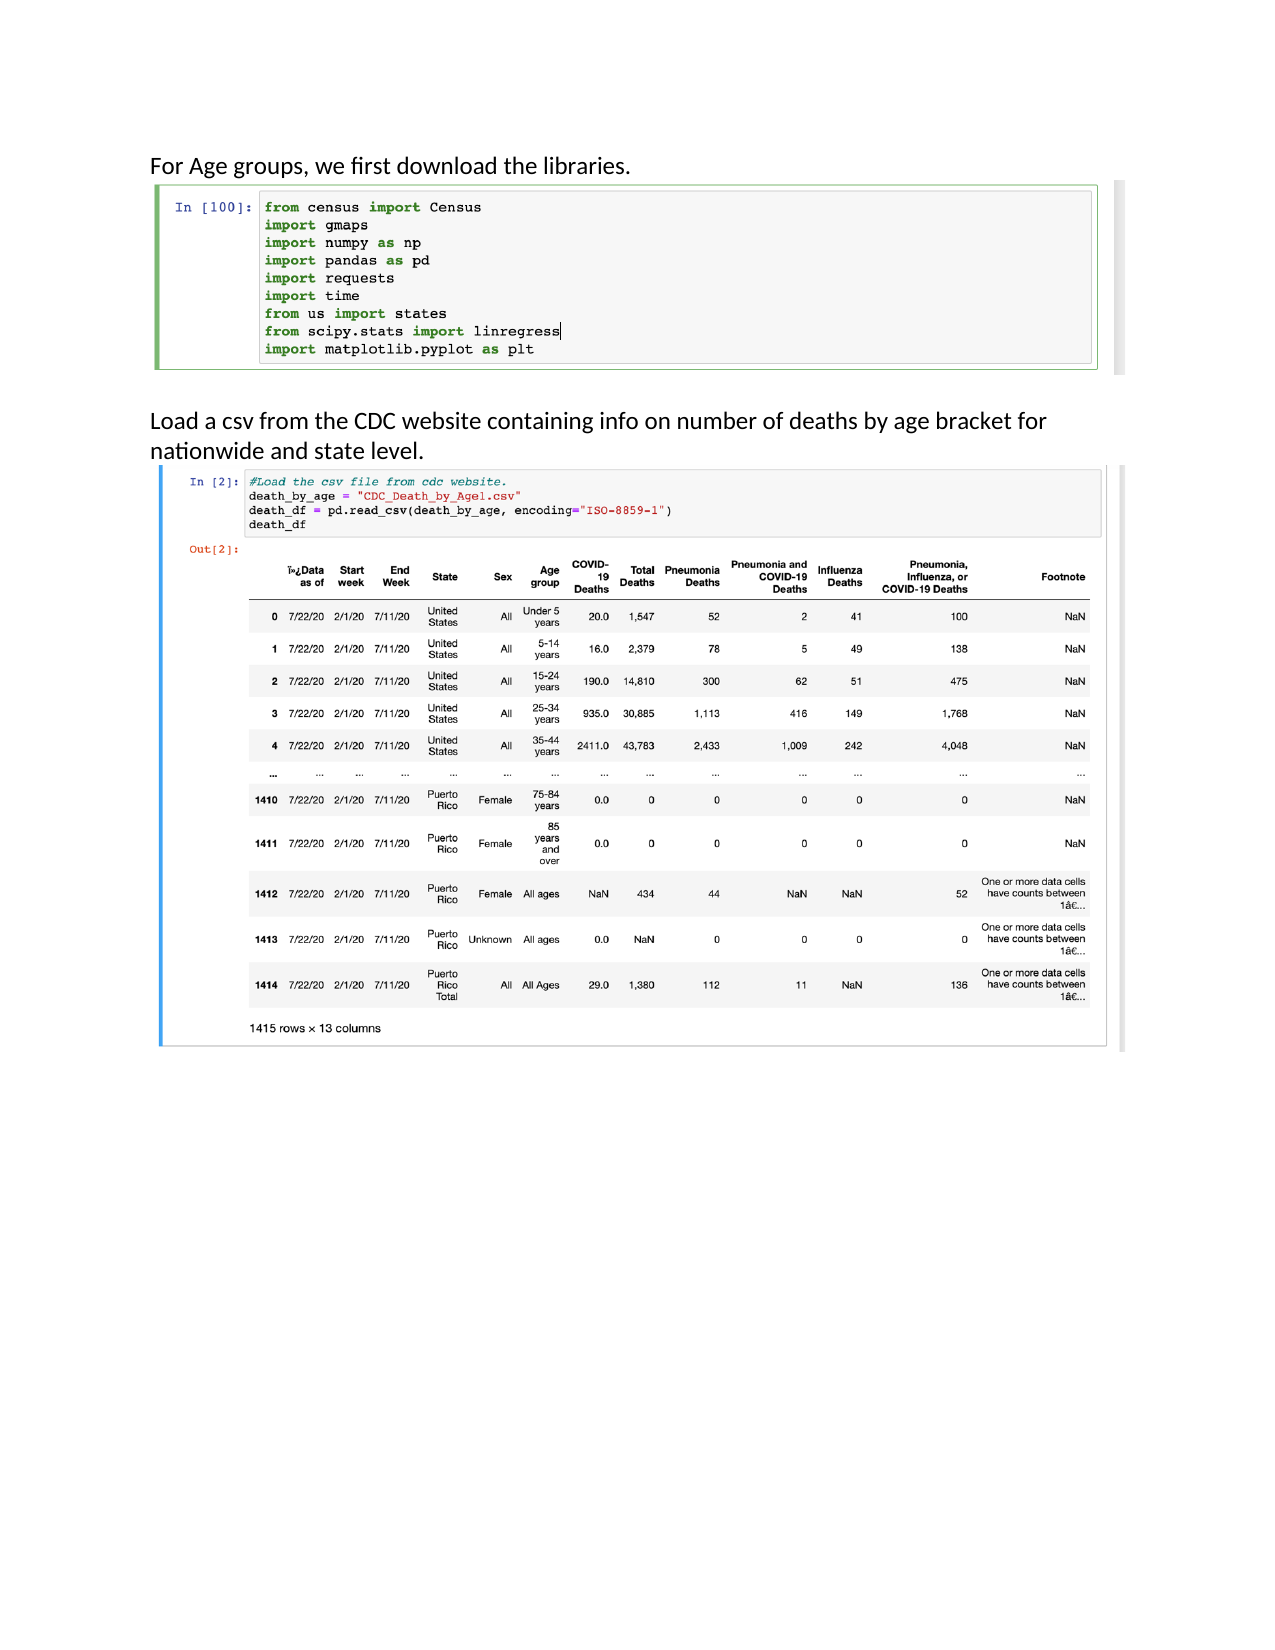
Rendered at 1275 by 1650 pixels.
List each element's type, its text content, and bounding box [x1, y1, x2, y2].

picture [150, 465, 1125, 1052]
picture [150, 180, 1125, 375]
text Load a csv from the CDC website containing info on number of deaths by age bracket for nationwide and state level. [150, 405, 1125, 465]
text For Age groups, we first download the libraries. [150, 150, 1125, 180]
